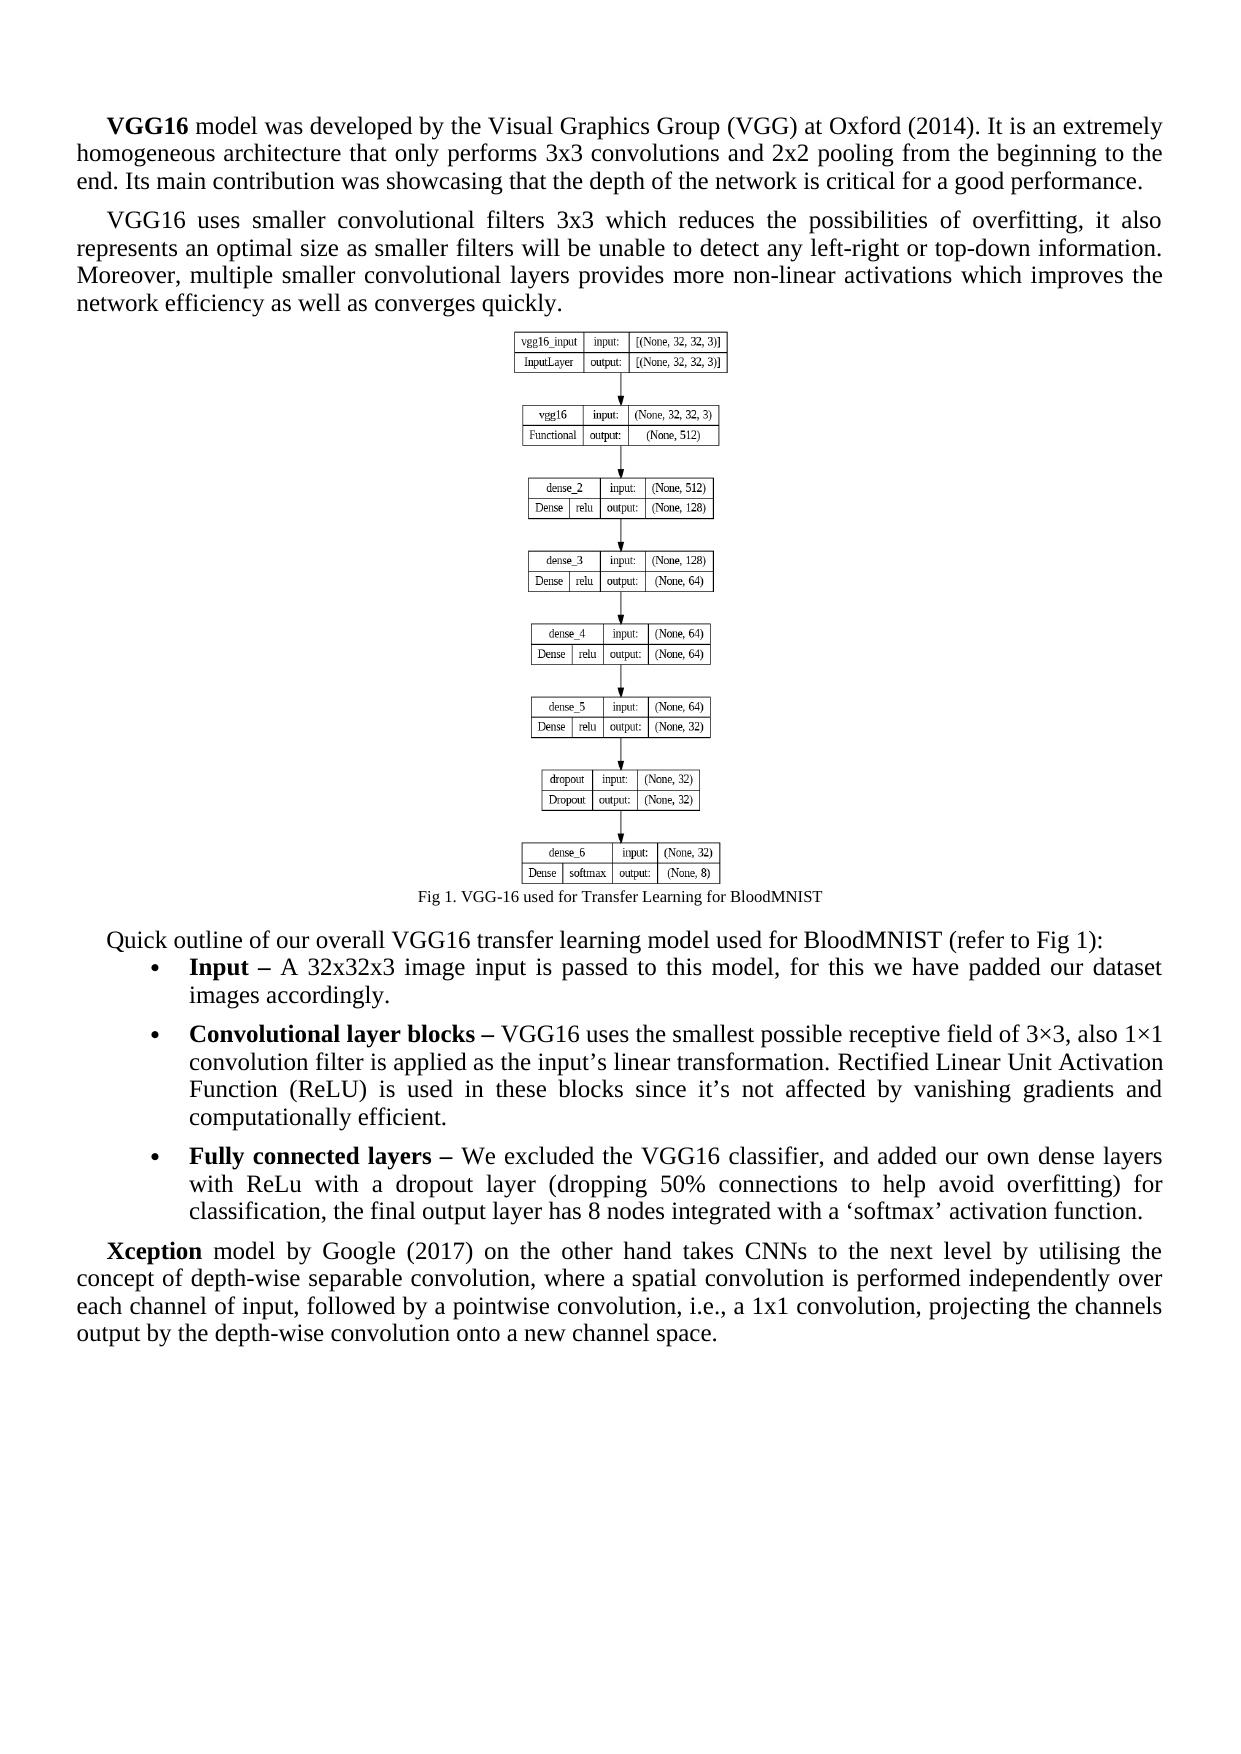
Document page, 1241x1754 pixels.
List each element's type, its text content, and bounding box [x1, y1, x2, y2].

text Quick outline of our overall VGG16 transfer learning model used for BloodMNIST (refer to Fig 1): [76, 925, 1164, 954]
text VGG16 model was developed by the Visual Graphics Group (VGG) at Oxford (2014). It is an extremely homogeneous architecture that only performs 3x3 convolutions and 2x2 pooling from the beginning to the end. Its main contribution was showcasing that the depth of the network is critical for a good performance. [76, 112, 1164, 194]
list Input – A 32x32x3 image input is passed to this model, for this we have padded our dataset images accordingly. [151, 954, 1164, 1008]
text Xception model by Google (2017) on the other hand takes CNNs to the next level by utilising the concept of depth-wise separable convolution, where a spatial convolution is performed independently over each channel of input, followed by a pointwise convolution, i.e., a 1x1 convolution, projecting the channels output by the depth-wise convolution onto a new channel space. [76, 1238, 1164, 1347]
text VGG16 uses smaller convolutional filters 3x3 which reduces the possibilities of overfitting, it also represents an optimal size as smaller filters will be unable to detect any left-right or top-down information. Moreover, multiple smaller convolutional layers provides more non-linear activations which improves the network efficiency as well as converges quickly. [76, 207, 1164, 317]
text Fig 1. VGG-16 used for Transfer Learning for BloodMNIST [76, 887, 1164, 906]
list Fully connected layers – We excluded the VGG16 classifier, and added our own dense layers with ReLu with a dropout layer (dropping 50% connections to help avoid overfitting) for classification, the final output layer has 8 nodes integrated with a ‘softmax’ activation function. [151, 1143, 1164, 1225]
picture [511, 329, 730, 887]
list Convolutional layer blocks – VGG16 uses the smallest possible receptive field of 3×3, also 1×1 convolution filter is applied as the input’s linear transformation. Rectified Linear Unit Activation Function (ReLU) is used in these blocks since it’s not affected by vanishing gradients and computationally efficient. [151, 1021, 1164, 1131]
